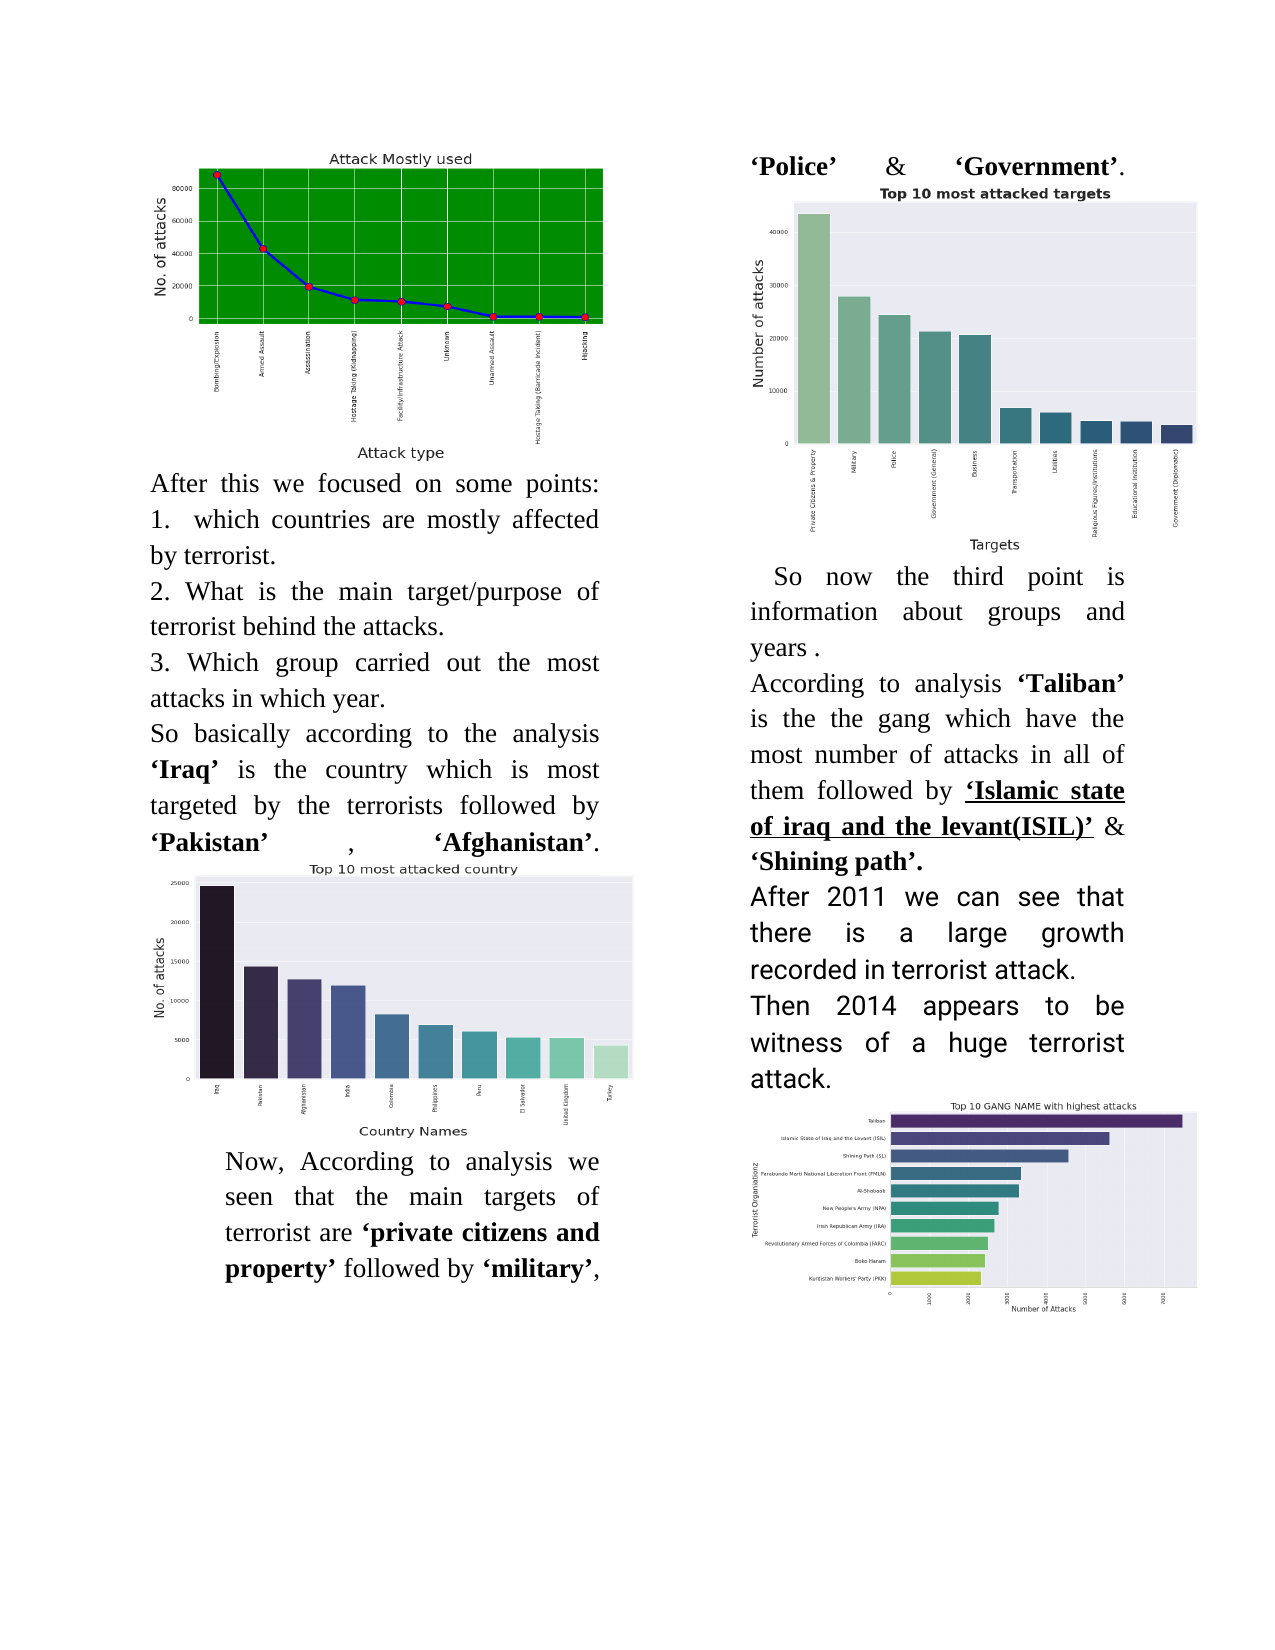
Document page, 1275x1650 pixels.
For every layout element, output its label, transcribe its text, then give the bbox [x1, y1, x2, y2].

picture [150, 150, 607, 464]
text According to analysis ‘Taliban’ is the the gang which have the most number of attacks in all of them followed by ‘Islamic state of iraq and the levant(ISIL)’ & ‘Shining path’. [750, 667, 1125, 877]
text Now, According to analysis we seen that the main targets of terrorist are ‘private citizens and property’ followed by ‘military’, ‘Police’ & ‘Government’. [225, 1144, 600, 1283]
text So now the third point is information about groups and years . [750, 560, 1125, 662]
text After this we focused on some points: 1. which countries are mostly affected by terrorist. [150, 467, 600, 570]
text 3. Which group carried out the most attacks in which year. [150, 646, 600, 713]
text 2. What is the main target/purpose of terrorist behind the attacks. [150, 575, 600, 642]
text Now, According to analysis we seen that the main targets of terrorist are ‘private citizens and property’ followed by ‘military’, ‘Police’ & ‘Government’. [750, 150, 1125, 185]
picture [750, 1099, 1200, 1316]
text Then 2014 appears to be witness of a huge terrorist attack. [750, 991, 1125, 1099]
text So basically according to the analysis ‘Iraq’ is the country which is most targeted by the terrorists followed by ‘Pakistan’ , ‘Afghanistan’. [150, 718, 600, 861]
picture [150, 861, 636, 1141]
text After 2011 we can see that there is a large growth recorded in terrorist attack. [750, 881, 1125, 986]
picture [750, 185, 1200, 556]
